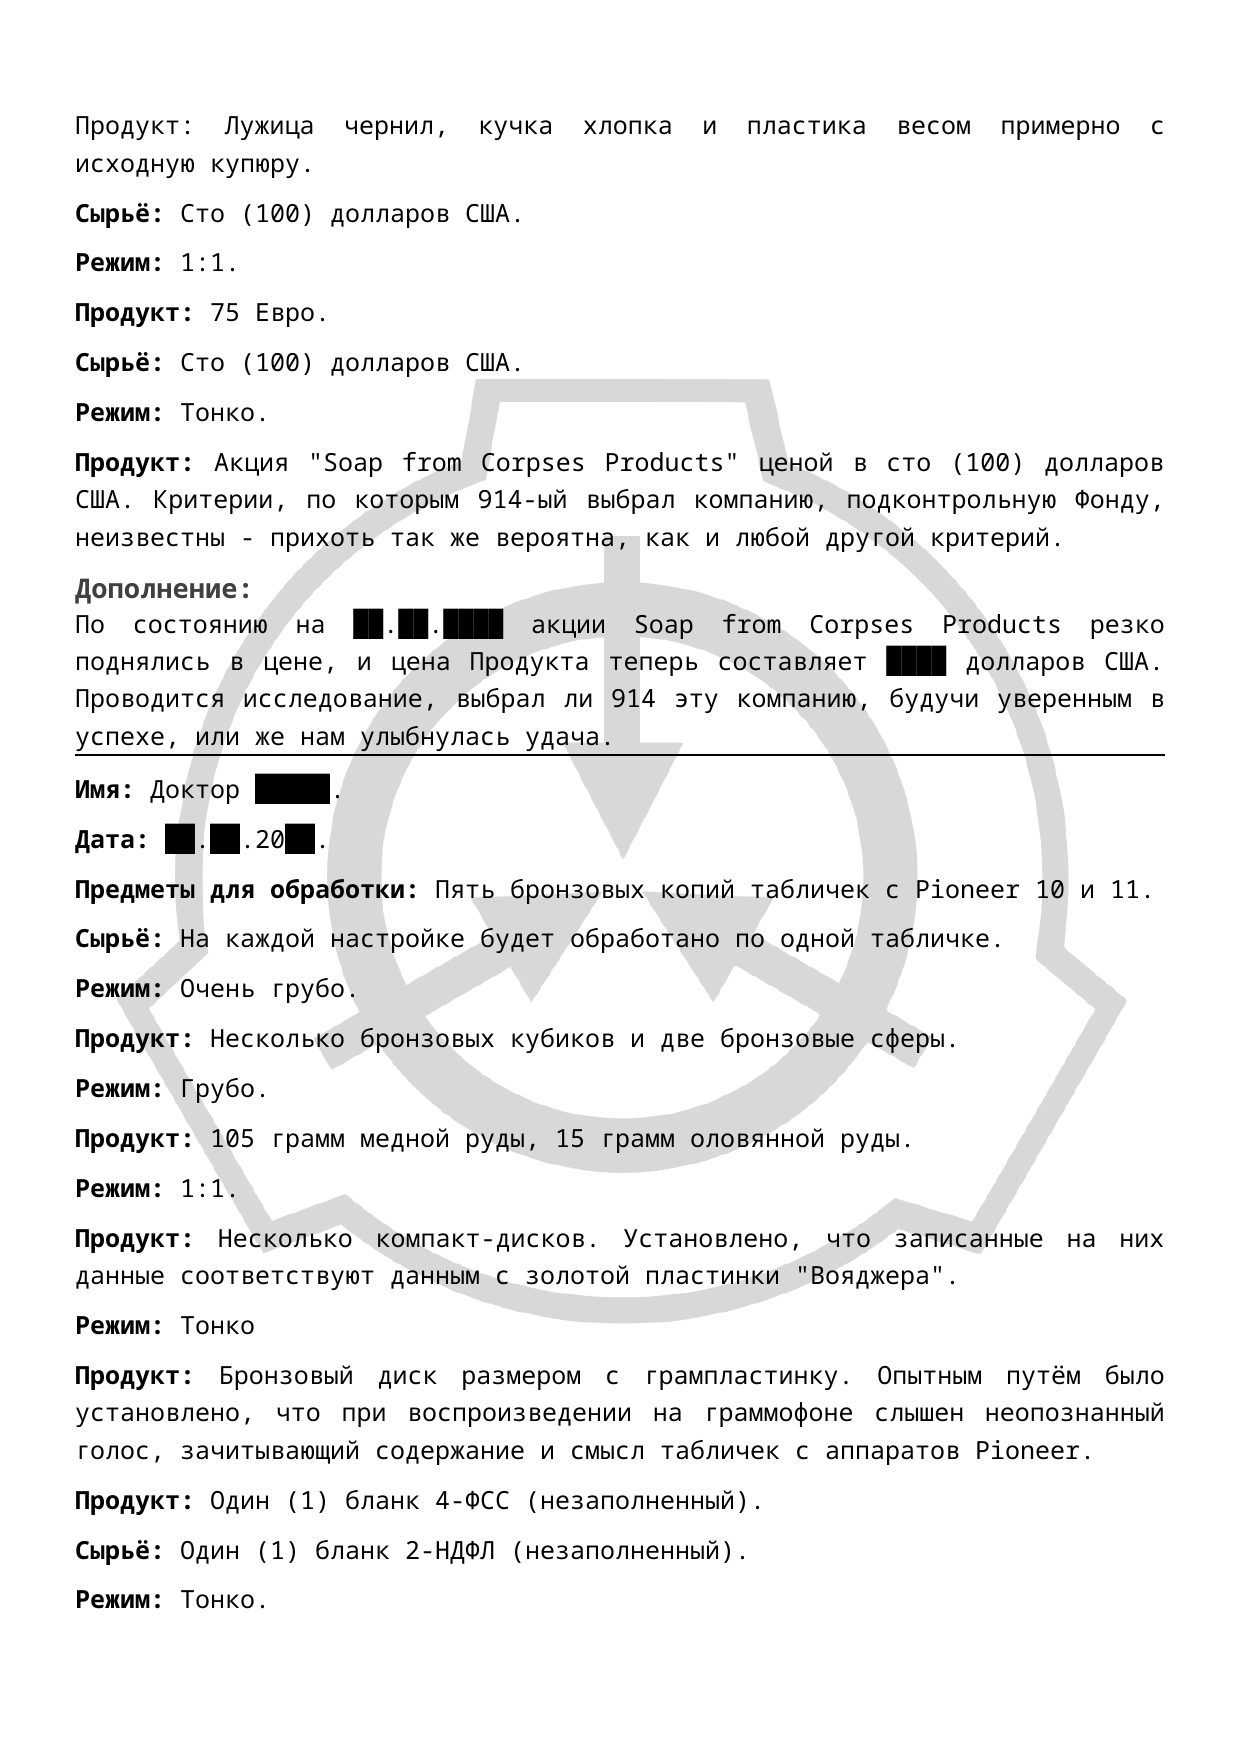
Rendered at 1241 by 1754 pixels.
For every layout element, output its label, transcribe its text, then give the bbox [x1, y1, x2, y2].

text Режим: Тонко [75, 1308, 1165, 1342]
text Режим: 1:1. [75, 245, 1165, 279]
text Режим: Очень грубо. [75, 971, 1165, 1005]
text Дата: ██.██.20██. [75, 821, 1165, 855]
text Режим: 1:1. [75, 1171, 1165, 1205]
text Сырьё: Сто (100) долларов США. [75, 195, 1165, 229]
text Продукт: Лужица чернил, кучка хлопка и пластика весом примерно с исходную купюру. [75, 108, 1165, 179]
text Сырьё: На каждой настройке будет обработано по одной табличке. [75, 921, 1165, 955]
text По состоянию на ██.██.████ акции Soap from Corpses Products резко поднялись в цене, и цена Продукта теперь составляет ████ долларов США. Проводится исследование, выбрал ли 914 эту компанию, будучи уверенным в успехе, или же нам улыбнулась удача. [75, 606, 1165, 754]
text Режим: Тонко. [75, 395, 1165, 429]
text Продукт: Один (1) бланк 4-ФСС (незаполненный). [75, 1482, 1165, 1516]
text Продукт: 75 Евро. [75, 295, 1165, 329]
text Предметы для обработки: Пять бронзовых копий табличек с Pioneer 10 и 11. [75, 871, 1165, 905]
text Сырьё: Один (1) бланк 2-НДФЛ (незаполненный). [75, 1532, 1165, 1566]
text Продукт: Бронзовый диск размером с грампластинку. Опытным путём было установлено, что при воспроизведении на граммофоне слышен неопознанный голос, зачитывающий содержание и смысл табличек с аппаратов Pioneer. [75, 1358, 1165, 1467]
text Продукт: Несколько компакт-дисков. Установлено, что записанные на них данные соответствуют данным с золотой пластинки "Вояджера". [75, 1221, 1165, 1292]
text Режим: Грубо. [75, 1071, 1165, 1105]
text Продукт: Несколько бронзовых кубиков и две бронзовые сферы. [75, 1021, 1165, 1055]
text Режим: Тонко. [75, 1582, 1165, 1616]
text Продукт: 105 грамм медной руды, 15 грамм оловянной руды. [75, 1121, 1165, 1155]
text Продукт: Акция "Soap from Corpses Products" ценой в сто (100) долларов США. Критерии, по которым 914-ый выбрал компанию, подконтрольную Фонду, неизвестны - прихоть так же вероятна, как и любой другой критерий. [75, 445, 1165, 553]
text Имя: Доктор █████. [75, 771, 1165, 806]
text Сырьё: Сто (100) долларов США. [75, 345, 1165, 379]
subtitle Дополнение: [75, 569, 1165, 606]
